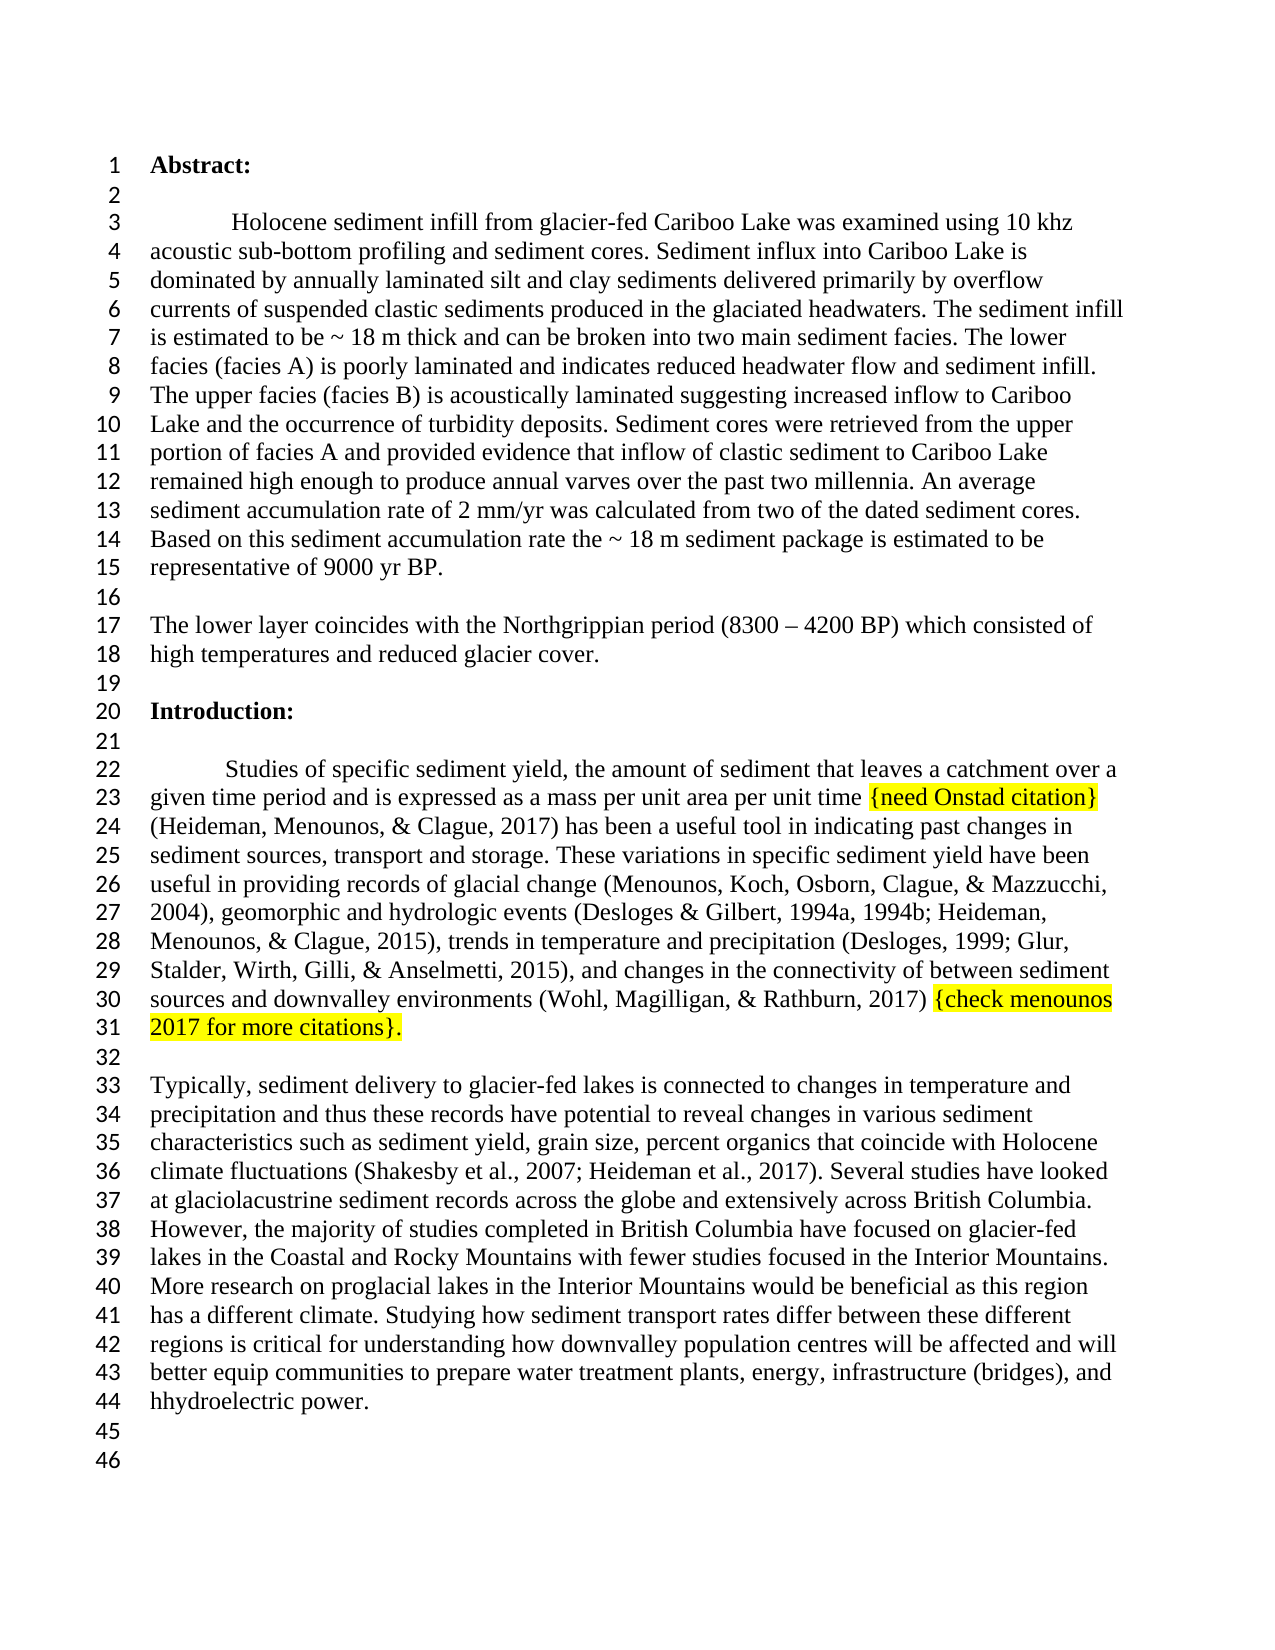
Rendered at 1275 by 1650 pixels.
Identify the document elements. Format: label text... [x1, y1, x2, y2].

text Abstract: [150, 150, 1125, 179]
text Typically, sediment delivery to glacier-fed lakes is connected to changes in temperature and precipitation and thus these records have potential to reveal changes in various sediment characteristics such as sediment yield, grain size, percent organics that coincide with Holocene climate fluctuations (Shakesby et al., 2007; Heideman et al., 2017). Several studies have looked at glaciolacustrine sediment records across the globe and extensively across British Columbia. However, the majority of studies completed in British Columbia have focused on glacier-fed lakes in the Coastal and Rocky Mountains with fewer studies focused in the Interior Mountains. More research on proglacial lakes in the Interior Mountains would be beneficial as this region has a different climate. Studying how sediment transport rates differ between these different regions is critical for understanding how downvalley population centres will be affected and will better equip communities to prepare water treatment plants, energy, infrastructure (bridges), and hhydroelectric power. [150, 1070, 1125, 1415]
text The lower layer coincides with the Northgrippian period (8300 – 4200 BP) which consisted of high temperatures and reduced glacier cover. [150, 610, 1125, 667]
text Introduction: [150, 696, 1125, 725]
text Studies of specific sediment yield, the amount of sediment that leaves a catchment over a given time period and is expressed as a mass per unit area per unit time {need Onstad citation} (Heideman, Menounos, & Clague, 2017) has been a useful tool in indicating past changes in sediment sources, transport and storage. These variations in specific sediment yield have been useful in providing records of glacial change (Menounos, Koch, Osborn, Clague, & Mazzucchi, 2004), geomorphic and hydrologic events (Desloges & Gilbert, 1994a, 1994b; Heideman, Menounos, & Clague, 2015), trends in temperature and precipitation (Desloges, 1999; Glur, Stalder, Wirth, Gilli, & Anselmetti, 2015), and changes in the connectivity of between sediment sources and downvalley environments (Wohl, Magilligan, & Rathburn, 2017) {check menounos 2017 for more citations}. [150, 754, 1125, 1041]
text Holocene sediment infill from glacier-fed Cariboo Lake was examined using 10 khz acoustic sub-bottom profiling and sediment cores. Sediment influx into Cariboo Lake is dominated by annually laminated silt and clay sediments delivered primarily by overflow currents of suspended clastic sediments produced in the glaciated headwaters. The sediment infill is estimated to be ~ 18 m thick and can be broken into two main sediment facies. The lower facies (facies A) is poorly laminated and indicates reduced headwater flow and sediment infill. The upper facies (facies B) is acoustically laminated suggesting increased inflow to Cariboo Lake and the occurrence of turbidity deposits. Sediment cores were retrieved from the upper portion of facies A and provided evidence that inflow of clastic sediment to Cariboo Lake remained high enough to produce annual varves over the past two millennia. An average sediment accumulation rate of 2 mm/yr was calculated from two of the dated sediment cores. Based on this sediment accumulation rate the ~ 18 m sediment package is estimated to be representative of 9000 yr BP. [150, 207, 1125, 581]
